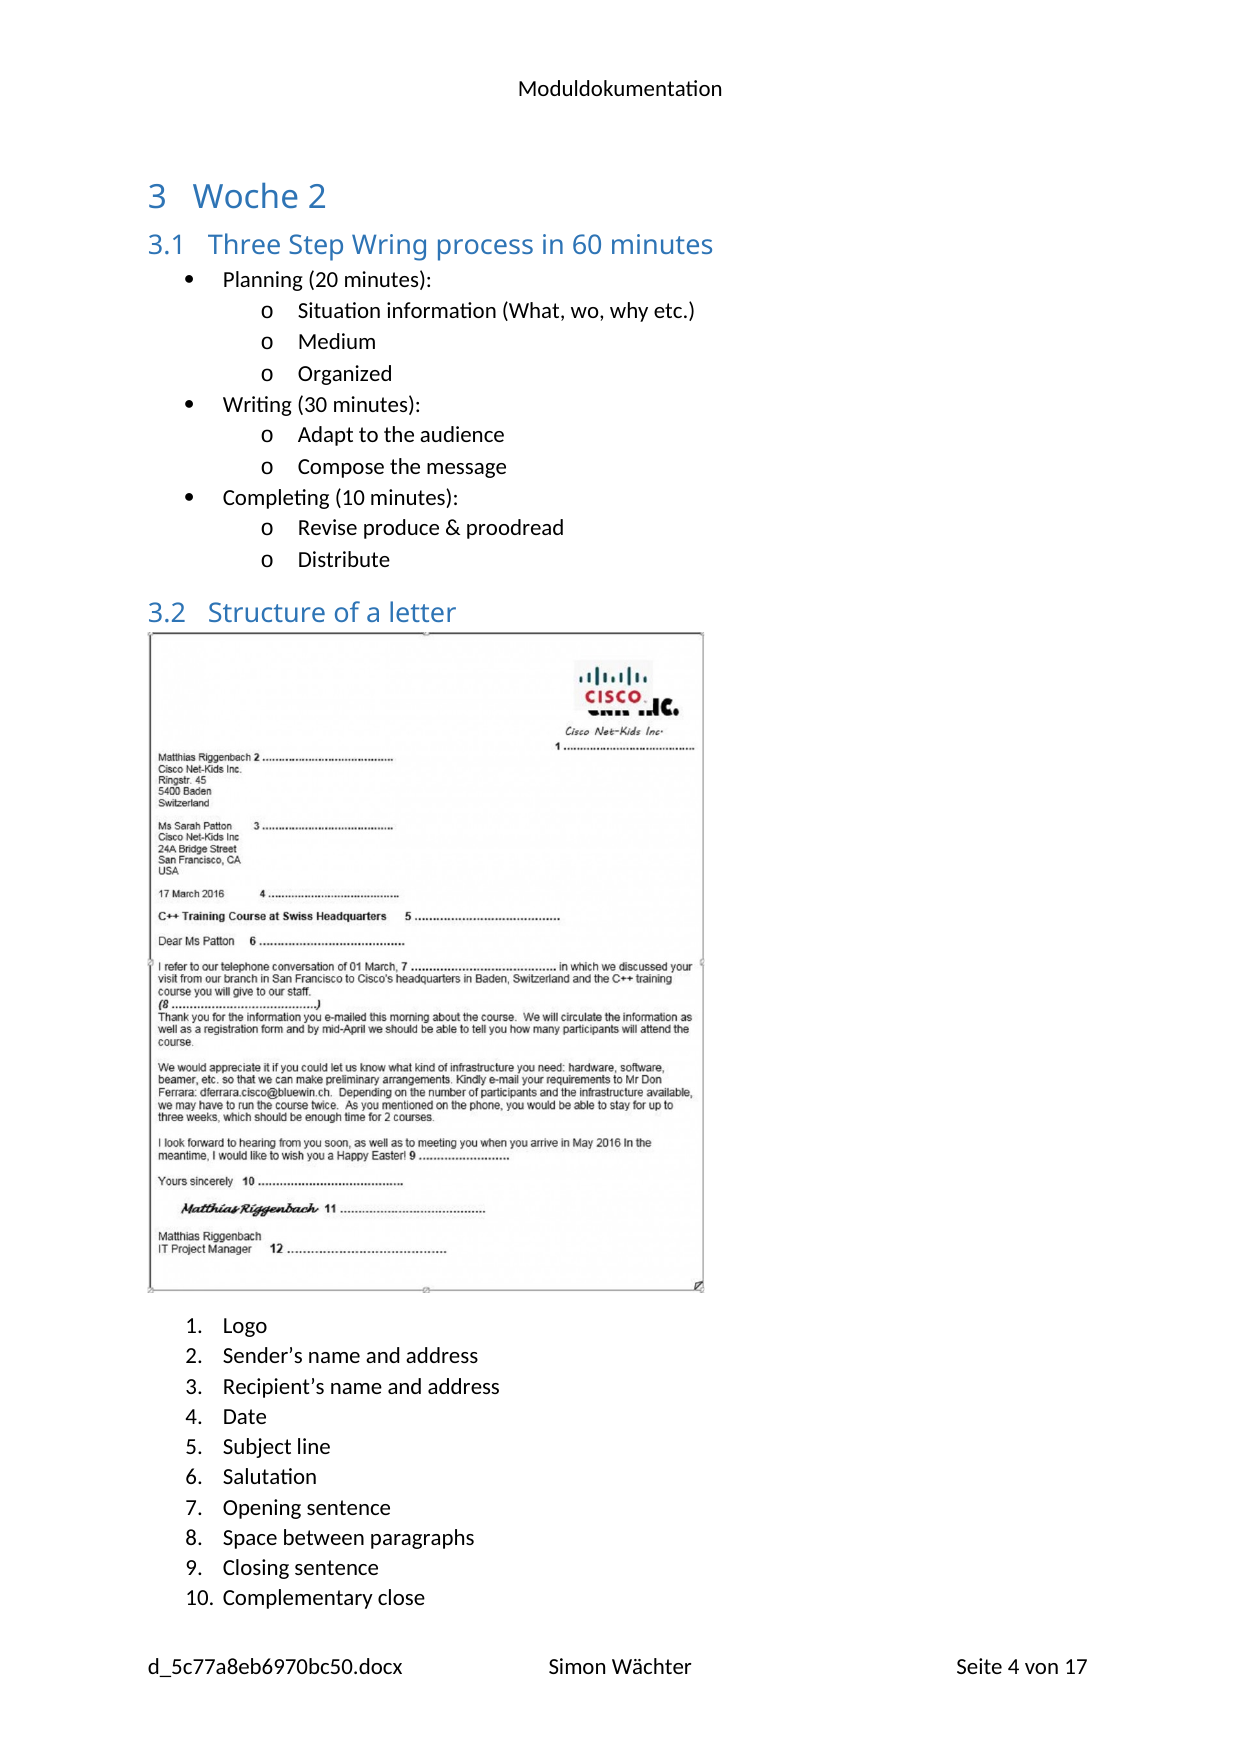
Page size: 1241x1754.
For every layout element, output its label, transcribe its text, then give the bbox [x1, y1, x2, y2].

list Logo [185, 1311, 1093, 1339]
list Completing (10 minutes): [185, 483, 1093, 511]
list Situation information (What, wo, why etc.) [260, 296, 1093, 325]
list Complementary close [185, 1583, 1093, 1611]
list Writing (30 minutes): [185, 390, 1093, 418]
list Organized [260, 359, 1093, 388]
list Revise produce & proodread [260, 513, 1093, 543]
list Compose the message [260, 452, 1093, 481]
list Adapt to the audience [260, 420, 1093, 449]
list Subject line [185, 1432, 1093, 1460]
list Medium [260, 327, 1093, 356]
list Recipient’s name and address [185, 1372, 1093, 1400]
list Salutation [185, 1462, 1093, 1491]
list Date [185, 1402, 1093, 1430]
subtitle Three Step Wring process in 60 minutes [148, 226, 1093, 263]
list Opening sentence [185, 1493, 1093, 1521]
list Planning (20 minutes): [185, 266, 1093, 293]
list Closing sentence [185, 1553, 1093, 1581]
list Space between paragraphs [185, 1523, 1093, 1551]
list Distribute [260, 545, 1093, 574]
picture [147, 632, 705, 1293]
subtitle Woche 2 [148, 173, 1093, 218]
list Sender’s name and address [185, 1342, 1093, 1370]
subtitle Structure of a letter [148, 593, 1093, 630]
